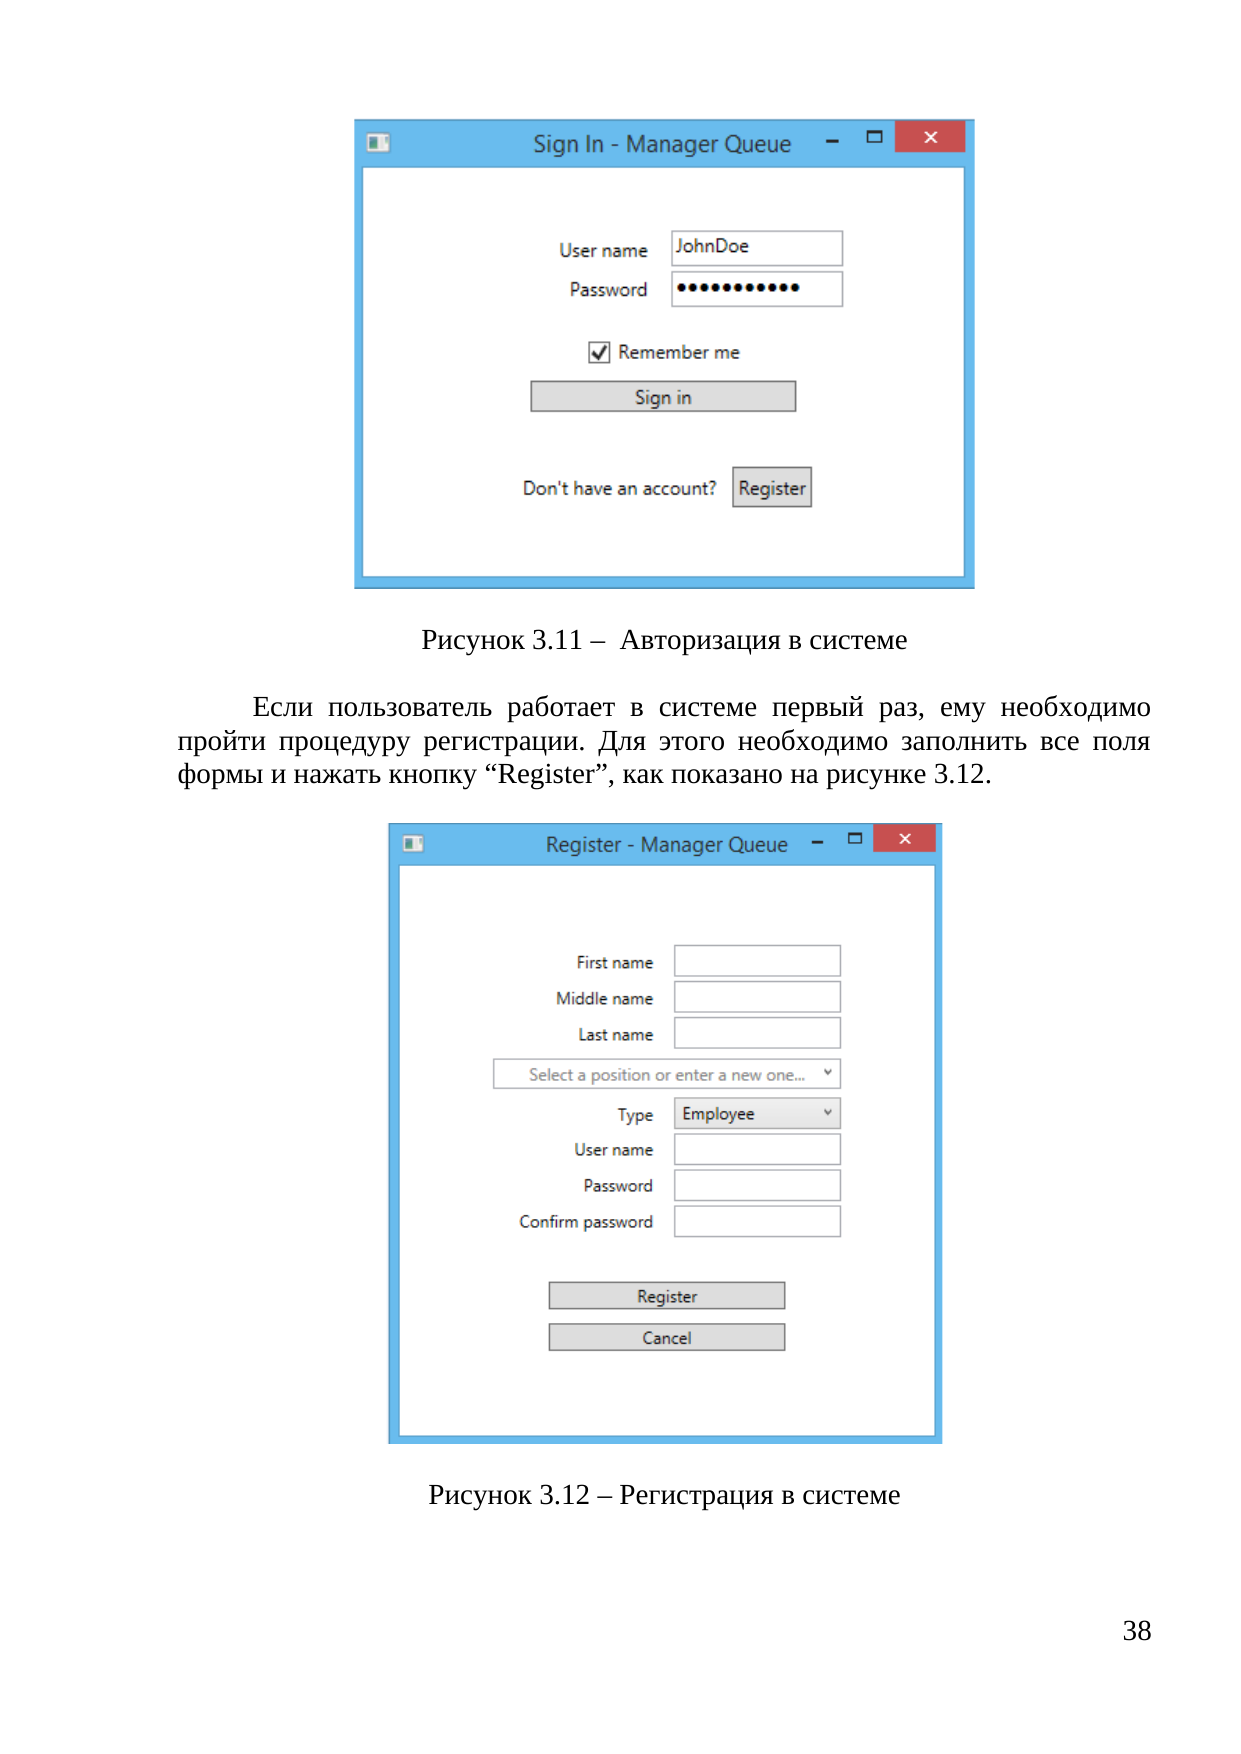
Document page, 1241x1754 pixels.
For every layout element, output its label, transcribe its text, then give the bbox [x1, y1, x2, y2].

text Рисунок 3.12 – Регистрация в системе [177, 1477, 1152, 1510]
picture [354, 118, 975, 589]
text Если пользователь работает в системе первый раз, ему необходимо пройти процедуру регистрации. Для этого необходимо заполнить все поля формы и нажать кнопку “Register”, как показано на рисунке 3.12. [177, 689, 1152, 790]
picture [386, 823, 943, 1444]
text Рисунок 3.11 – Авторизация в системе [177, 622, 1152, 656]
